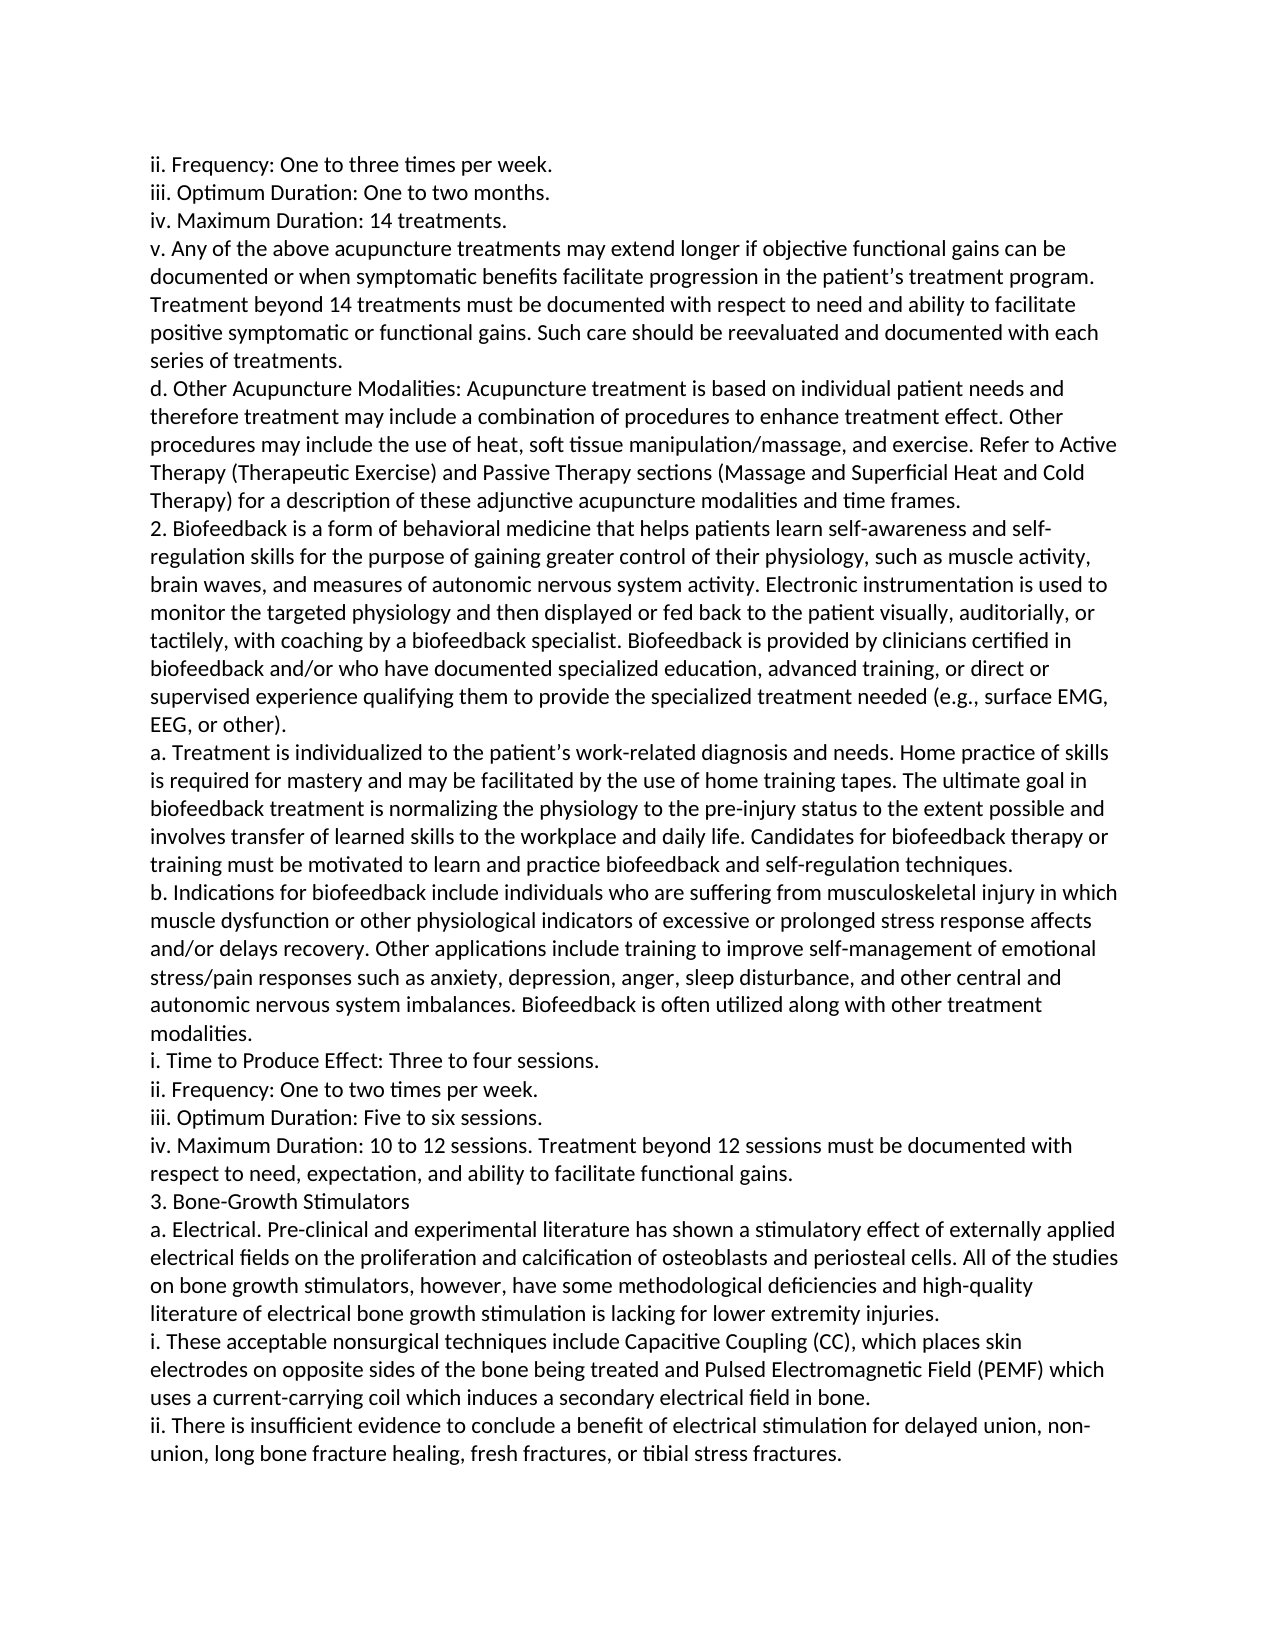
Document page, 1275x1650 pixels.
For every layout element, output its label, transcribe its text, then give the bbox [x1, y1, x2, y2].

text b. Indications for biofeedback include individuals who are suffering from musculoskeletal injury in which muscle dysfunction or other physiological indicators of excessive or prolonged stress response affects and/or delays recovery. Other applications include training to improve self-management of emotional stress/pain responses such as anxiety, depression, anger, sleep disturbance, and other central and autonomic nervous system imbalances. Biofeedback is often utilized along with other treatment modalities. [150, 878, 1125, 1047]
text ii. Frequency: One to two times per week. [150, 1075, 1125, 1103]
text iv. Maximum Duration: 14 treatments. [150, 206, 1125, 234]
text ii. There is insufficient evidence to conclude a benefit of electrical stimulation for delayed union, non-union, long bone fracture healing, fresh fractures, or tibial stress fractures. [150, 1411, 1125, 1467]
text iii. Optimum Duration: One to two months. [150, 178, 1125, 206]
text iii. Optimum Duration: Five to six sessions. [150, 1103, 1125, 1131]
text a. Treatment is individualized to the patient’s work-related diagnosis and needs. Home practice of skills is required for mastery and may be facilitated by the use of home training tapes. The ultimate goal in biofeedback treatment is normalizing the physiology to the pre-injury status to the extent possible and involves transfer of learned skills to the workplace and daily life. Candidates for biofeedback therapy or training must be motivated to learn and practice biofeedback and self-regulation techniques. [150, 738, 1125, 878]
text 3. Bone-Growth Stimulators [150, 1187, 1125, 1215]
text i. Time to Produce Effect: Three to four sessions. [150, 1047, 1125, 1075]
text d. Other Acupuncture Modalities: Acupuncture treatment is based on individual patient needs and therefore treatment may include a combination of procedures to enhance treatment effect. Other procedures may include the use of heat, soft tissue manipulation/massage, and exercise. Refer to Active Therapy (Therapeutic Exercise) and Passive Therapy sections (Massage and Superficial Heat and Cold Therapy) for a description of these adjunctive acupuncture modalities and time frames. [150, 374, 1125, 514]
text a. Electrical. Pre-clinical and experimental literature has shown a stimulatory effect of externally applied electrical fields on the proliferation and calcification of osteoblasts and periosteal cells. All of the studies on bone growth stimulators, however, have some methodological deficiencies and high-quality literature of electrical bone growth stimulation is lacking for lower extremity injuries. [150, 1215, 1125, 1327]
text 2. Biofeedback is a form of behavioral medicine that helps patients learn self-awareness and self-regulation skills for the purpose of gaining greater control of their physiology, such as muscle activity, brain waves, and measures of autonomic nervous system activity. Electronic instrumentation is used to monitor the targeted physiology and then displayed or fed back to the patient visually, auditorially, or tactilely, with coaching by a biofeedback specialist. Biofeedback is provided by clinicians certified in biofeedback and/or who have documented specialized education, advanced training, or direct or supervised experience qualifying them to provide the specialized treatment needed (e.g., surface EMG, EEG, or other). [150, 514, 1125, 738]
text v. Any of the above acupuncture treatments may extend longer if objective functional gains can be documented or when symptomatic benefits facilitate progression in the patient’s treatment program. Treatment beyond 14 treatments must be documented with respect to need and ability to facilitate positive symptomatic or functional gains. Such care should be reevaluated and documented with each series of treatments. [150, 234, 1125, 374]
text iv. Maximum Duration: 10 to 12 sessions. Treatment beyond 12 sessions must be documented with respect to need, expectation, and ability to facilitate functional gains. [150, 1131, 1125, 1187]
text i. These acceptable nonsurgical techniques include Capacitive Coupling (CC), which places skin electrodes on opposite sides of the bone being treated and Pulsed Electromagnetic Field (PEMF) which uses a current-carrying coil which induces a secondary electrical field in bone. [150, 1327, 1125, 1411]
text ii. Frequency: One to three times per week. [150, 150, 1125, 178]
